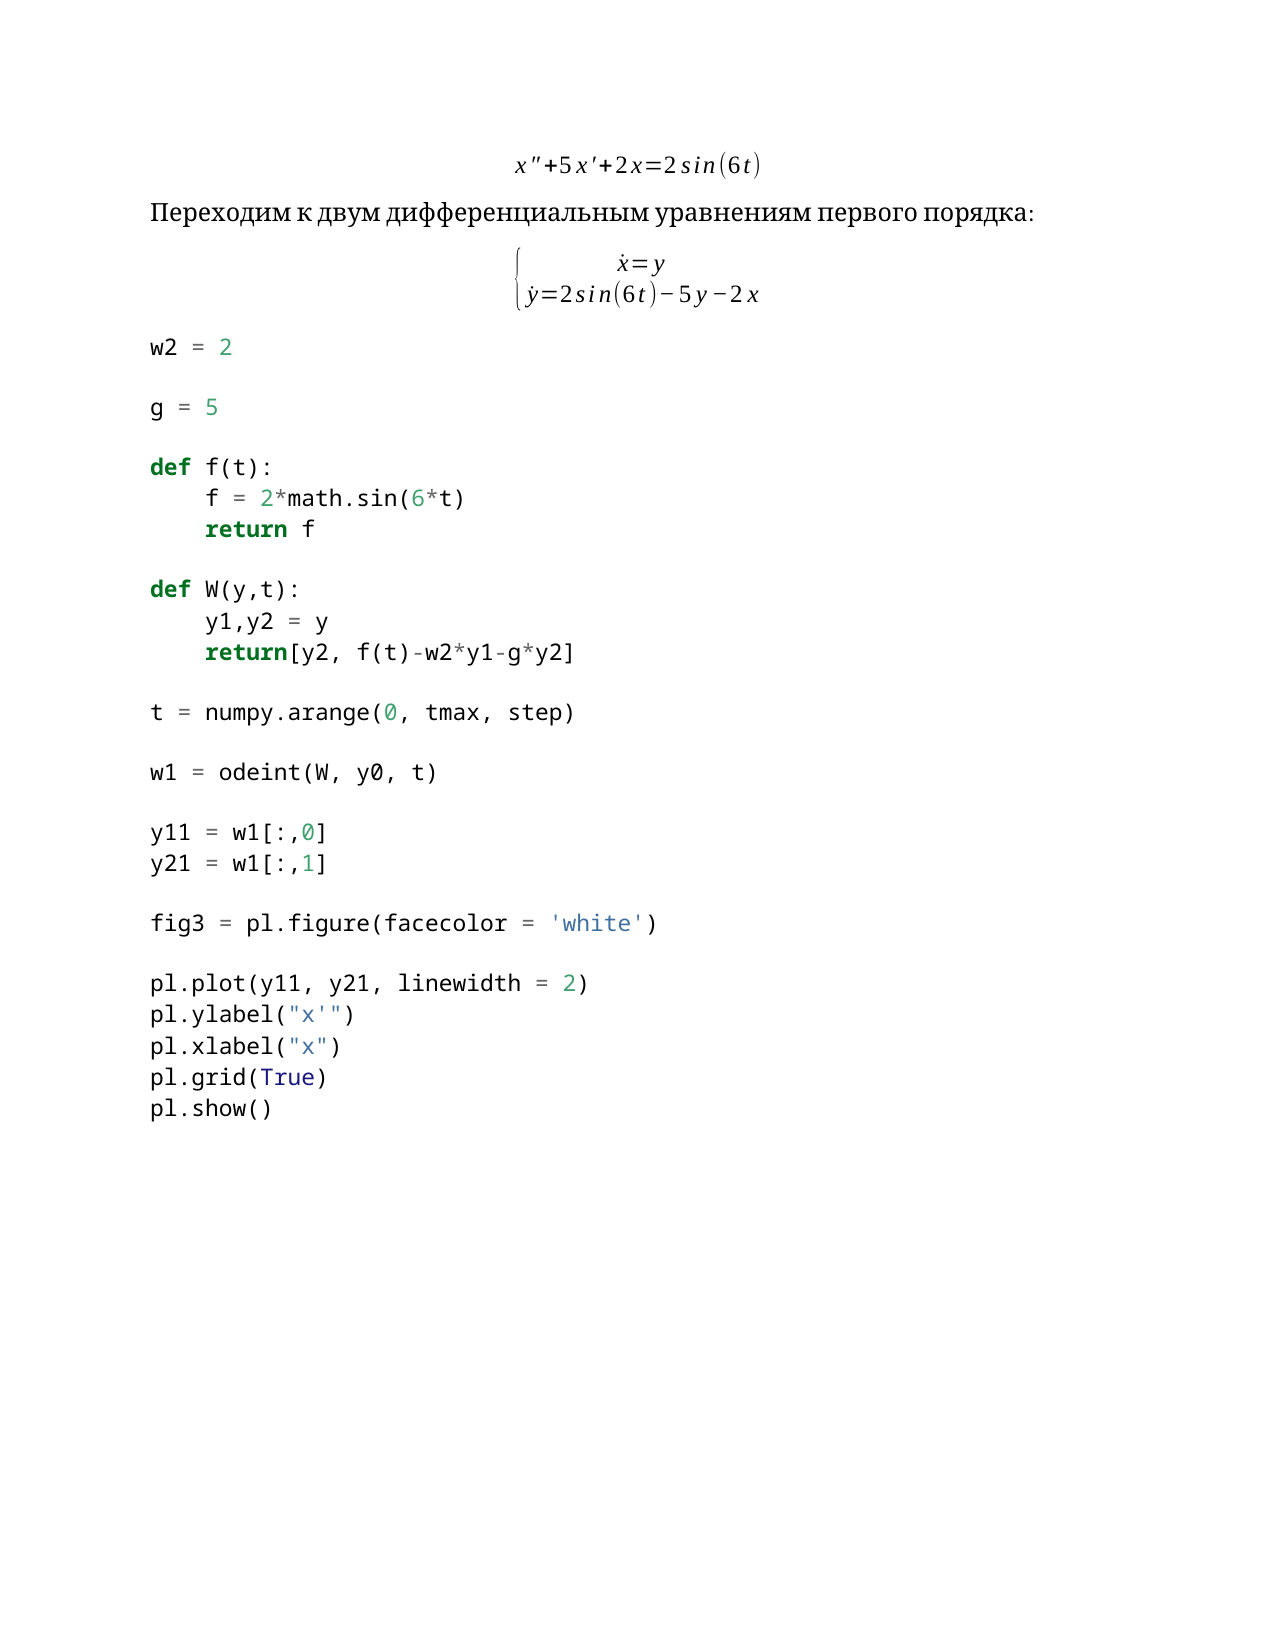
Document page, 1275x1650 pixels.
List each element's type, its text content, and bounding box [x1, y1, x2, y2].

text w2 = 2 g = 5 def f(t): f = 2*math.sin(6*t) return f def W(y,t): y1,y2 = y return[y2, f(t)-w2*y1-g*y2] t = numpy.arange(0, tmax, step) w1 = odeint(W, y0, t) y11 = w1[:,0] y21 = w1[:,1] fig3 = pl.figure(facecolor = 'white') pl.plot(y11, y21, linewidth = 2) pl.ylabel("x'") pl.xlabel("x") pl.grid(True) pl.show() [150, 331, 1125, 1123]
text Переходим к двум дифференциальным уравнениям первого порядка: [150, 199, 1125, 227]
